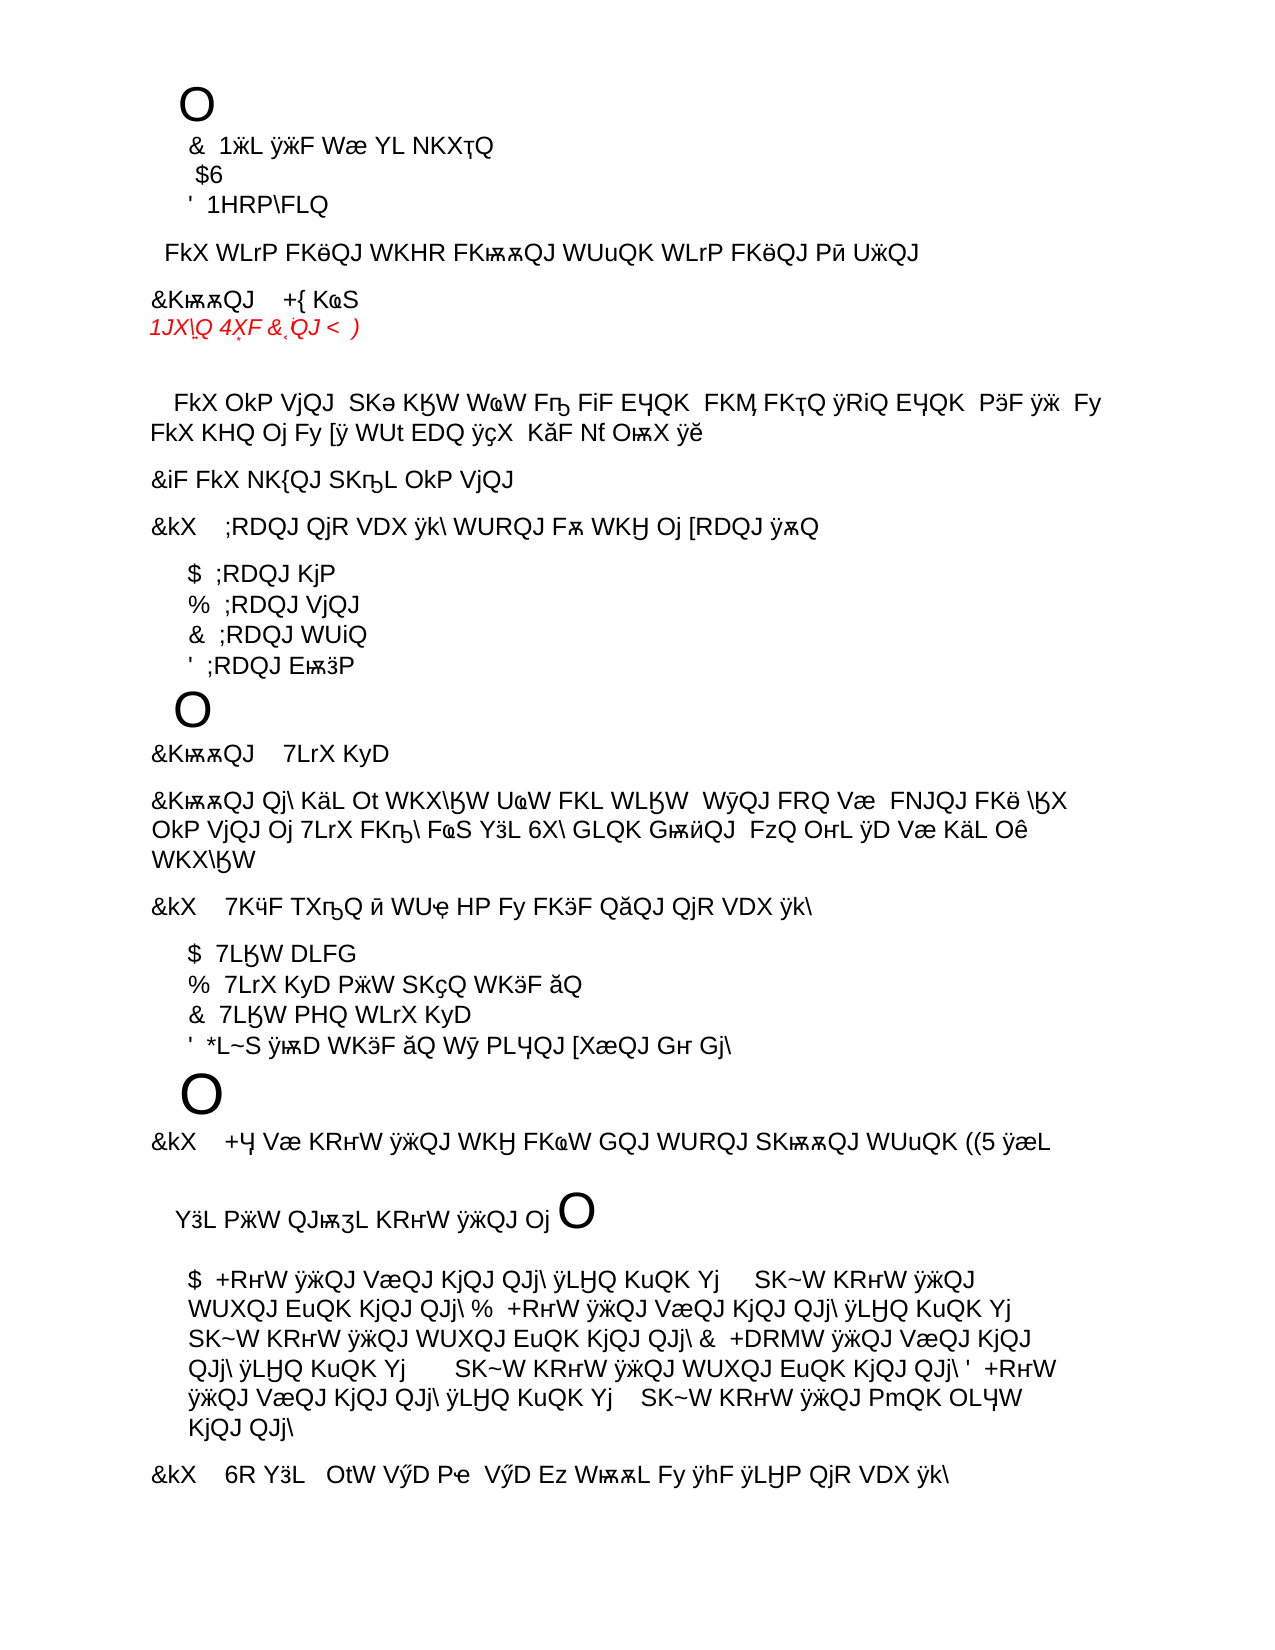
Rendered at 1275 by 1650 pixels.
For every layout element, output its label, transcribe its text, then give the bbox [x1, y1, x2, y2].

text &kX ;RDQJ QjR VDX ÿk\ WURQJ Fѫ WKӇ Oj [RDQJ ÿѫQ [151, 512, 1234, 541]
text & 1ӝL ÿӝF Wӕ YL NKXҭQ $6 [188, 131, 1234, 189]
text % ;RDQJ VjQJ [188, 590, 1234, 619]
text ' *L~S ÿѭD WKӭF ăQ Wӯ PLӋQJ [XӕQJ Gҥ Gj\ [188, 1031, 1234, 1060]
text O [173, 680, 1234, 738]
text &KѭѫQJ +{ KҩS [151, 285, 1234, 314]
text &kX +Ӌ Vӕ KRҥW ÿӝQJ WKӇ FKҩW GQJ WURQJ SKѭѫQJ WUuQK ((5 ÿӕL YӟL PӝW QJѭӡL KRҥW ÿӝQJ Oj O [151, 1127, 1092, 1239]
text &iF FkX NK{QJ SKҧL OkP VjQJ [151, 465, 1234, 494]
text ' ;RDQJ EѭӟP [188, 651, 1234, 680]
text & ;RDQJ WUiQ [188, 621, 1234, 649]
text FkX OkP VjQJ SKә KӃW WҩW Fҧ FiF EӋQK FKӍ FKҭQ ÿRiQ EӋQK PӭF ÿӝ Fy FkX KHQ Oj Fy [ӱ WUt EDQ ÿҫX KӑF Nƭ OѭX ÿӗ [150, 388, 1120, 447]
text O [178, 75, 1234, 131]
text 1JX\͍Q 4X͙F &˱ͥQJ < ) [149, 314, 1234, 340]
text FkX WLrP FKӫQJ WKHR FKѭѫQJ WUuQK WLrP FKӫQJ Pӣ UӝQJ [150, 238, 1234, 266]
text &kX 7KӵF TXҧQ ӣ WUҿ HP Fy FKӭF QăQJ QjR VDX ÿk\ [151, 892, 1234, 921]
text $ +RҥW ÿӝQJ VӕQJ KjQJ QJj\ ÿLӇQ KuQK Yj SK~W KRҥW ÿӝQJ WUXQJ EuQK KjQJ QJj\ % +RҥW ÿӝQJ VӕQJ KjQJ QJj\ ÿLӇQ KuQK Yj SK~W KRҥW ÿӝQJ WUXQJ EuQK KjQJ QJj\ & +DRMW ÿӝQJ VӕQJ KjQJ QJj\ ÿLӇQ KuQK Yj SK~W KRҥW ÿӝQJ WUXQJ EuQK KjQJ QJj\ ' +RҥW ÿӝQJ VӕQJ KjQJ QJj\ ÿLӇQ KuQK Yj SK~W KRҥW ÿӝQJ PmQK OLӋW KjQJ QJj\ [188, 1265, 1070, 1441]
text ' 1HRP\FLQ [188, 190, 1234, 219]
text &KѭѫQJ Qj\ KӓL Ot WKX\ӃW UҩW FKL WLӃW WӯQJ FRQ Vӕ FǊQJ FKӫ \ӃX OkP VjQJ Oj 7LrX FKҧ\ FҩS YӟL 6X\ GLQK GѭӥQJ FzQ OҥL ÿD Vӕ KӓL Oê WKX\ӃW [151, 786, 1087, 874]
text & 7LӃW PHQ WLrX KyD [188, 1001, 1234, 1029]
text % 7LrX KyD PӝW SKҫQ WKӭF ăQ [188, 970, 1234, 998]
text $ ;RDQJ KjP [187, 559, 1234, 588]
text &KѭѫQJ 7LrX KyD [151, 738, 1234, 767]
text $ 7LӃW DLFG [187, 939, 1234, 968]
text &kX 6R YӟL OtW VӳD Pҽ VӳD Ez WѭѫL Fy ÿһF ÿLӇP QjR VDX ÿk\ [151, 1460, 1234, 1488]
text O [179, 1060, 1234, 1127]
